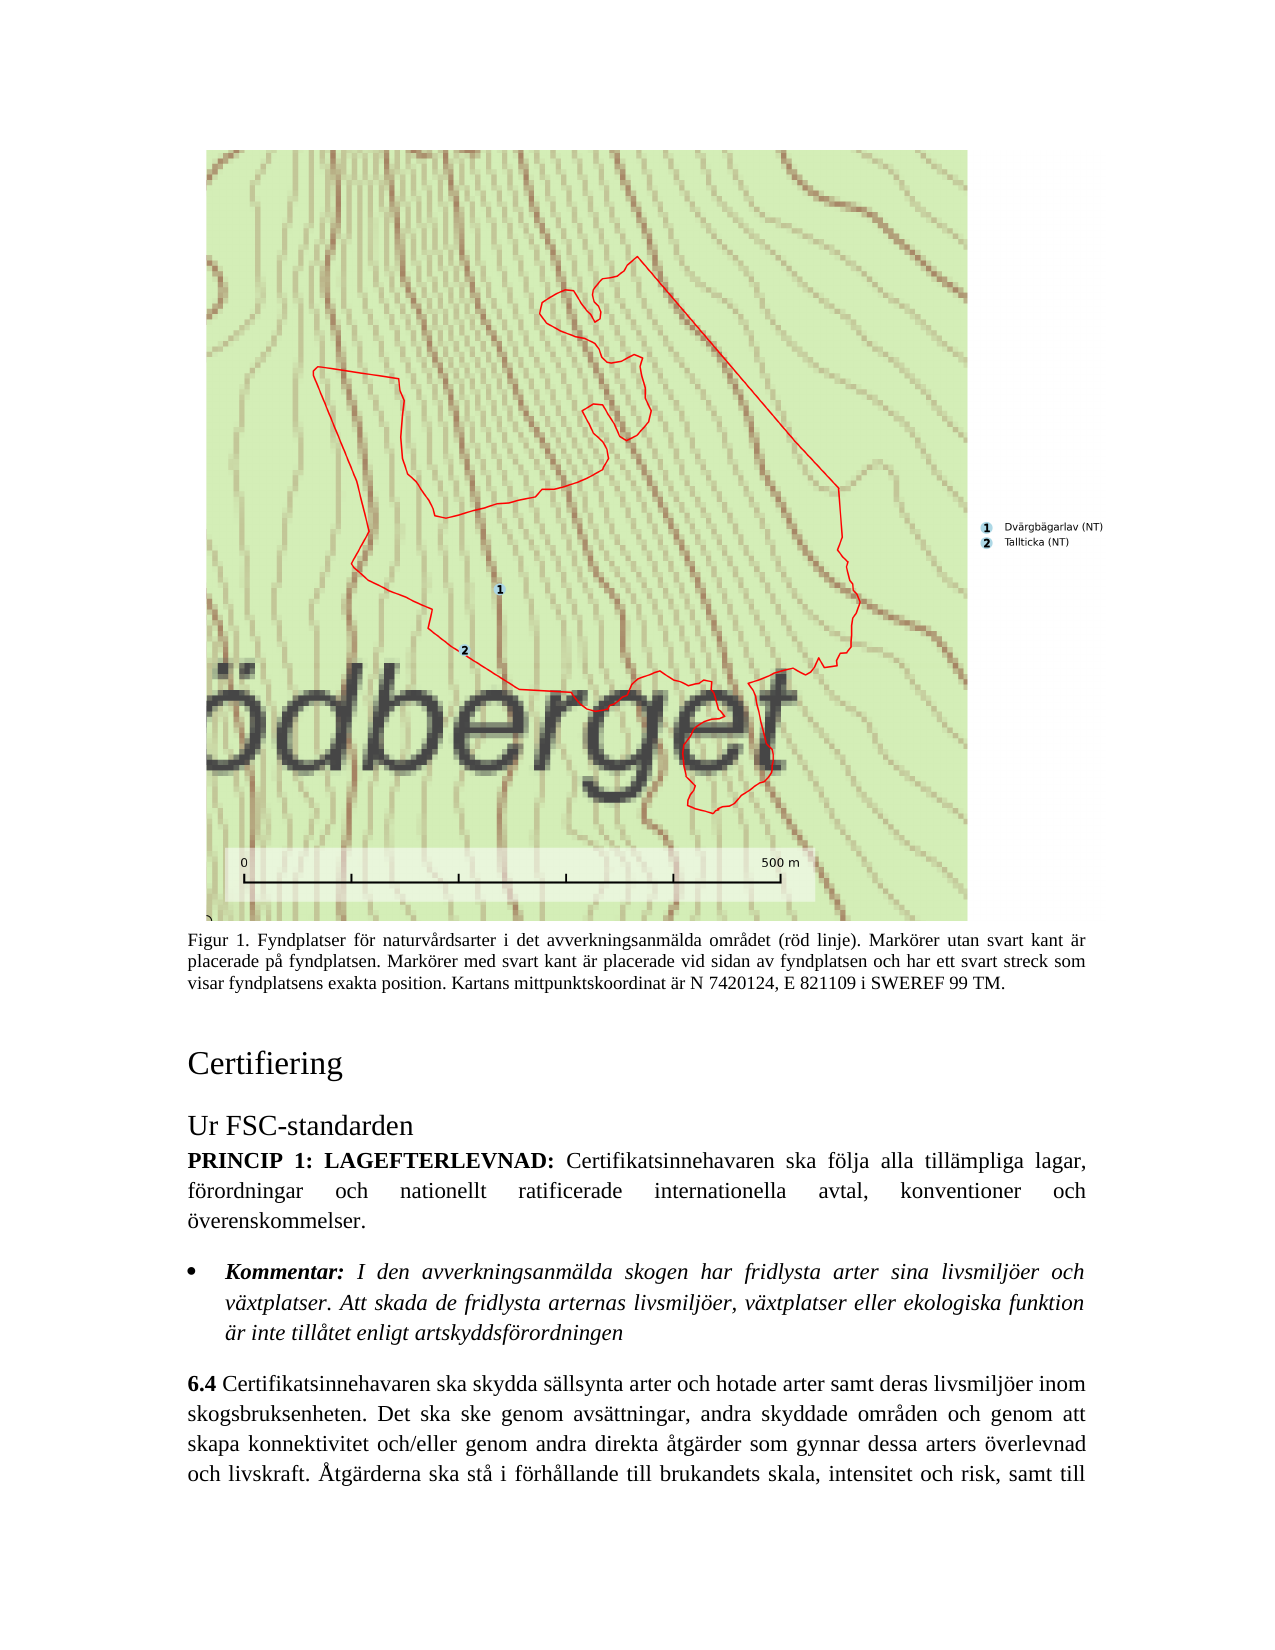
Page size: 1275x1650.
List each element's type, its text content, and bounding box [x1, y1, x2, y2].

text PRINCIP 1: LAGEFTERLEVNAD: Certifikatsinnehavaren ska följa alla tillämpliga lagar, förordningar och nationellt ratificerade internationella avtal, konventioner och överenskommelser. [187, 1147, 1087, 1234]
subtitle Certifiering [187, 1043, 1087, 1082]
subtitle Ur FSC-standarden [187, 1108, 1087, 1142]
picture [206, 150, 1107, 921]
list Kommentar: I den avverkningsanmälda skogen har fridlysta arter sina livsmiljöer och växtplatser. Att skada de fridlysta arternas livsmiljöer, växtplatser eller ekologiska funktion är inte tillåtet enligt artskyddsförordningen [187, 1258, 1087, 1345]
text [187, 1370, 1087, 1487]
text Figur 1. Fyndplatser för naturvårdsarter i det avverkningsanmälda området (röd linje). Markörer utan svart kant är placerade på fyndplatsen. Markörer med svart kant är placerade vid sidan av fyndplatsen och har ett svart streck som visar fyndplatsens exakta position. Kartans mittpunktskoordinat är N 7420124, E 821109 i SWEREF 99 TM. [187, 929, 1087, 993]
